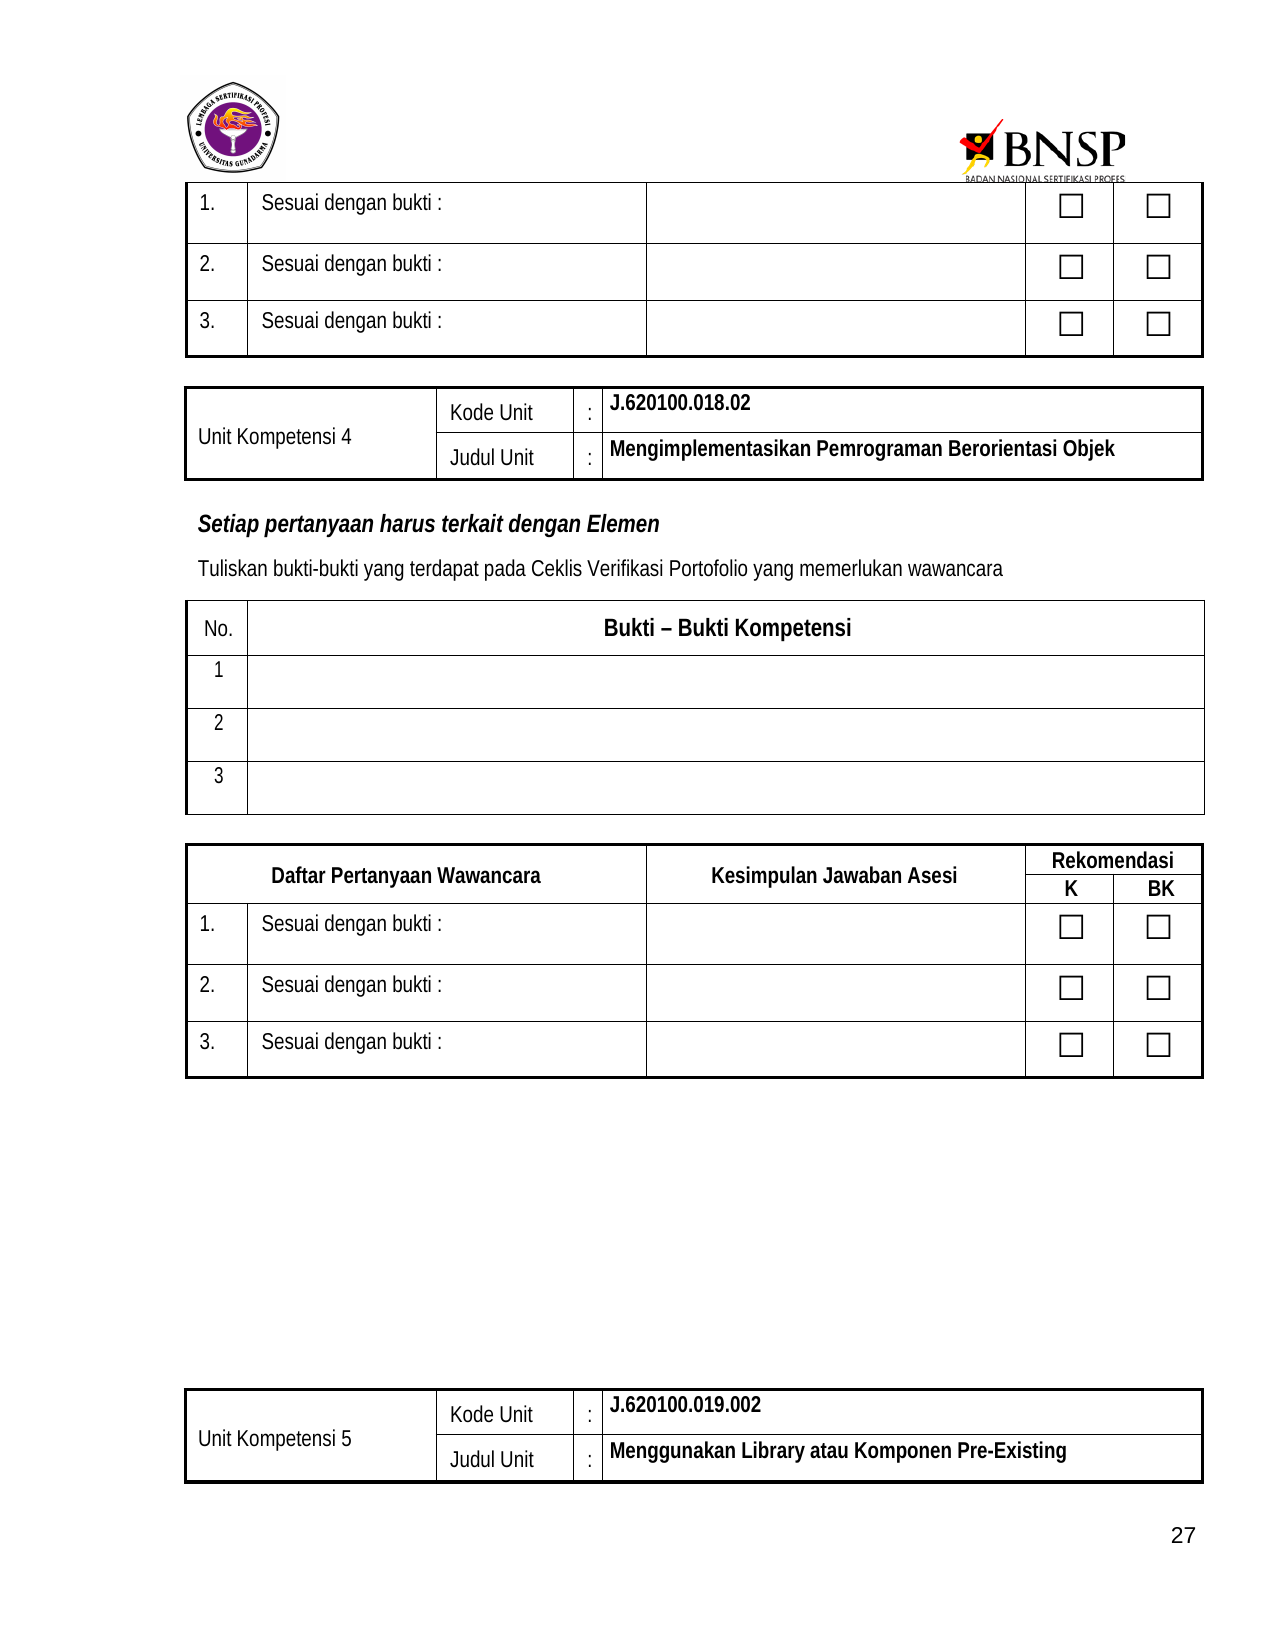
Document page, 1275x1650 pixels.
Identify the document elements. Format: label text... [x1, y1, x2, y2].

table_cell Judul Unit [437, 1435, 573, 1480]
table_cell Sesuai dengan bukti : [248, 1022, 646, 1076]
table_cell 1 [188, 656, 247, 708]
table_cell ☐ [1114, 301, 1201, 355]
table_cell [647, 904, 1025, 964]
table_cell : [574, 1435, 602, 1480]
table_cell Mengimplementasikan Pemrograman Berorientasi Objek [603, 433, 1201, 478]
table_cell [647, 301, 1025, 355]
table_header : [574, 389, 602, 432]
table_cell 1. [188, 183, 247, 243]
table_cell Sesuai dengan bukti : [248, 904, 646, 964]
table_cell [647, 1022, 1025, 1076]
table_cell ☐ [1114, 965, 1201, 1021]
table_cell Menggunakan Library atau Komponen Pre-Existing [603, 1435, 1201, 1480]
table_header Unit Kompetensi 5 [187, 1391, 436, 1480]
table_cell 1. [188, 904, 247, 964]
table_header Kode Unit [437, 1391, 573, 1434]
table_header No. [188, 601, 247, 655]
table_header : [574, 1391, 602, 1434]
table_cell [647, 244, 1025, 300]
table_cell 3. [188, 301, 247, 355]
table_cell [647, 183, 1025, 243]
table_cell ☐ [1026, 183, 1113, 243]
table_cell K [1026, 875, 1113, 903]
table_cell 2. [188, 965, 247, 1021]
table_cell ☐ [1026, 965, 1113, 1021]
table_cell Sesuai dengan bukti : [248, 301, 646, 355]
table_cell Judul Unit [437, 433, 573, 478]
table_header Bukti – Bukti Kompetensi [248, 601, 1204, 655]
table_header Daftar Pertanyaan Wawancara [188, 846, 646, 903]
table_cell [647, 965, 1025, 1021]
table_cell ☐ [1026, 904, 1113, 964]
table_cell : [574, 433, 602, 478]
table_cell ☐ [1026, 301, 1113, 355]
table_header Kode Unit [437, 389, 573, 432]
table_header Kesimpulan Jawaban Asesi [647, 846, 1025, 903]
table_header Unit Kompetensi 4 [187, 389, 436, 478]
table_cell ☐ [1114, 1022, 1201, 1076]
table_cell 2 [188, 709, 247, 761]
table_cell [248, 656, 1204, 708]
table_cell ☐ [1026, 244, 1113, 300]
table_header Rekomendasi [1026, 846, 1201, 873]
picture [959, 119, 1125, 182]
table_cell [248, 762, 1204, 814]
table_cell 3. [188, 1022, 247, 1076]
table_cell 2. [188, 244, 247, 300]
text Setiap pertanyaan harus terkait dengan Elemen [198, 509, 1196, 538]
table_cell Sesuai dengan bukti : [248, 183, 646, 243]
text Tuliskan bukti-bukti yang terdapat pada Ceklis Verifikasi Portofolio yang memerlukan wawancara [198, 555, 1196, 581]
table_cell 3 [188, 762, 247, 814]
table_cell Sesuai dengan bukti : [248, 244, 646, 300]
picture [179, 75, 287, 182]
table_header J.620100.019.002 [603, 1391, 1201, 1434]
table_cell ☐ [1114, 904, 1201, 964]
table_header J.620100.018.02 [603, 389, 1201, 432]
table_cell [248, 709, 1204, 761]
table_cell BK [1114, 875, 1201, 903]
table_cell ☐ [1026, 1022, 1113, 1076]
table_cell Sesuai dengan bukti : [248, 965, 646, 1021]
table_cell ☐ [1114, 244, 1201, 300]
table_cell ☐ [1114, 183, 1201, 243]
